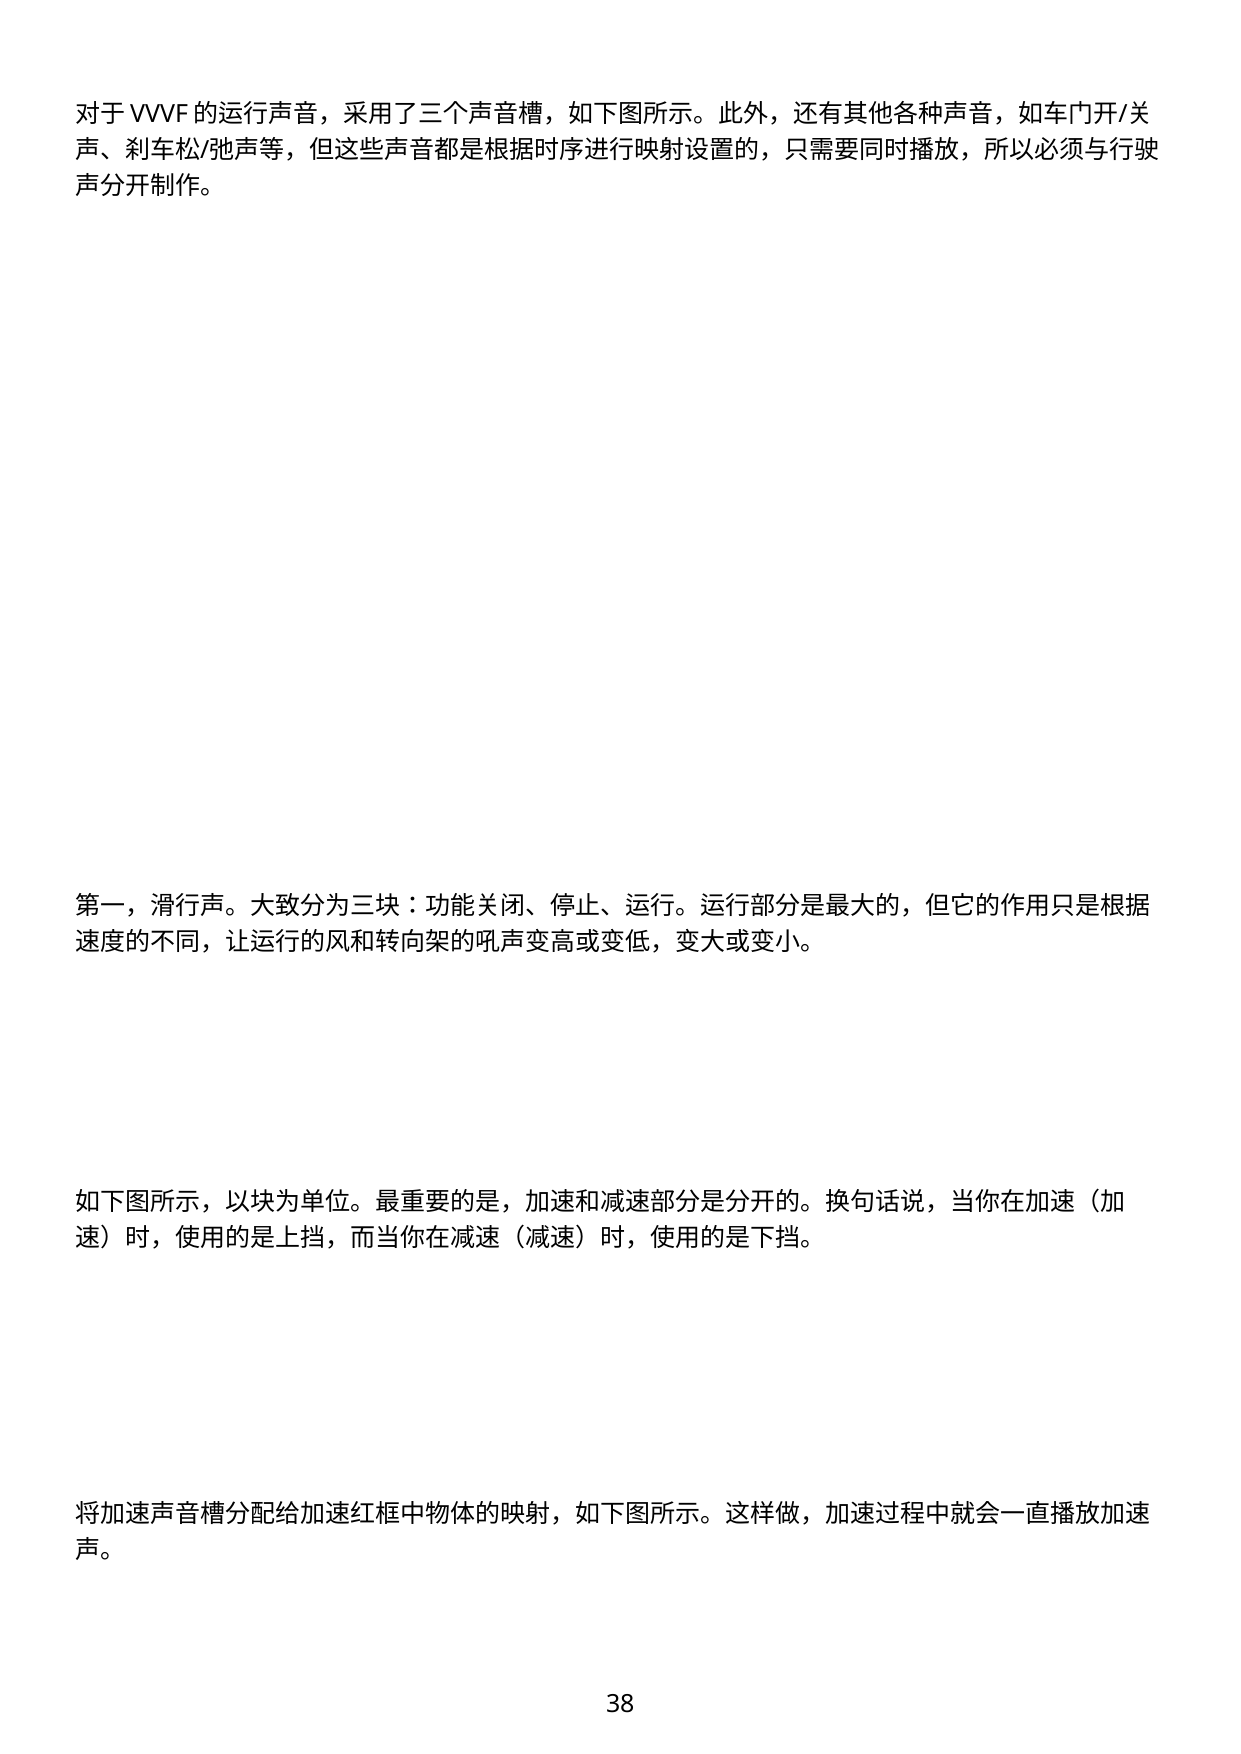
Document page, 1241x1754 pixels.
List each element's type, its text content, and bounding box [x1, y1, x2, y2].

text 对于VVVF的运行声音，采用了三个声音槽，如下图所示。此外，还有其他各种声音，如车门开/关声、刹车松/弛声等，但这些声音都是根据时序进行映射设置的，只需要同时播放，所以必须与行驶声分开制作。 [75, 93, 1165, 202]
text 第一，滑行声。大致分为三块：功能关闭、停止、运行。运行部分是最大的，但它的作用只是根据速度的不同，让运行的风和转向架的吼声变高或变低，变大或变小。 [75, 885, 1165, 958]
text 如下图所示，以块为单位。最重要的是，加速和减速部分是分开的。换句话说，当你在加速（加速）时，使用的是上挡，而当你在减速（减速）时，使用的是下挡。 [75, 1182, 1165, 1254]
text 将加速声音槽分配给加速红框中物体的映射，如下图所示。这样做，加速过程中就会一直播放加速声。 [75, 1494, 1165, 1566]
